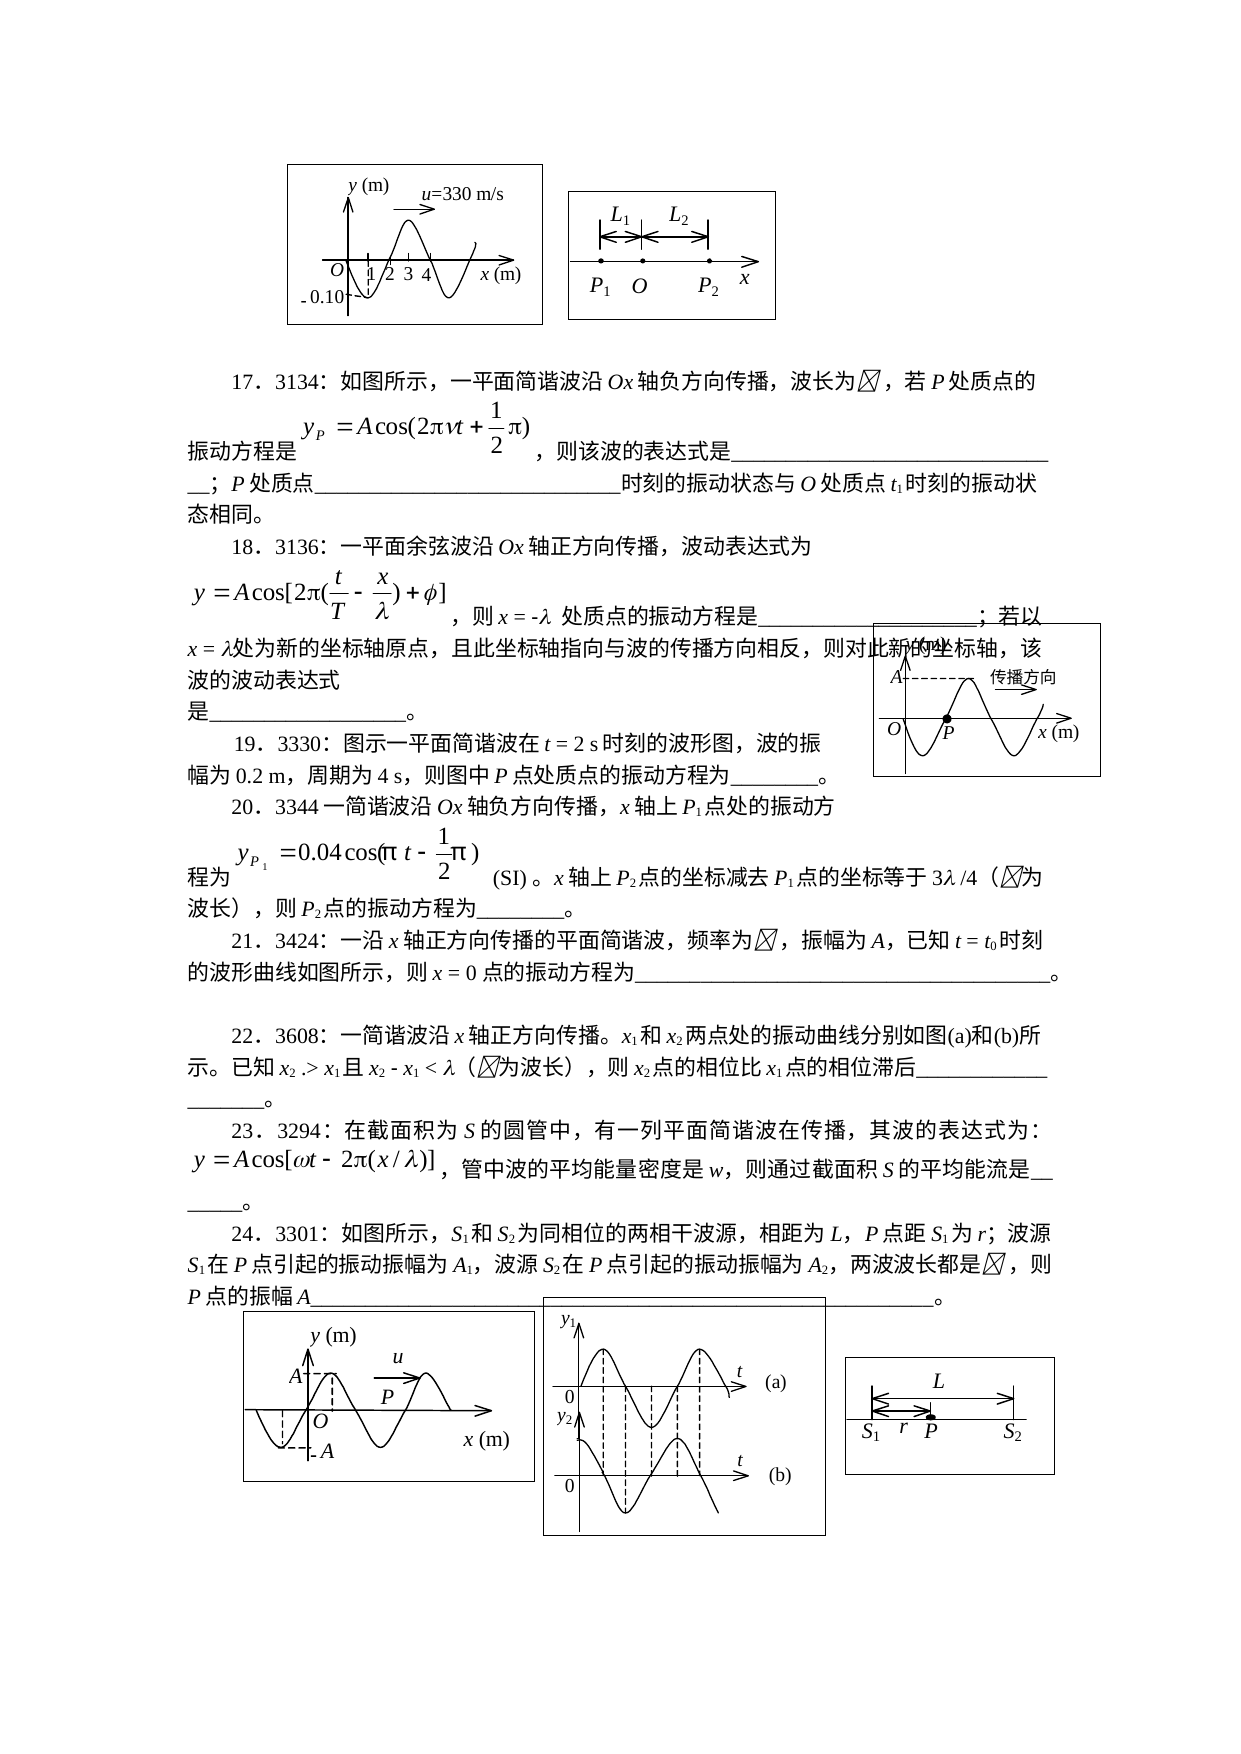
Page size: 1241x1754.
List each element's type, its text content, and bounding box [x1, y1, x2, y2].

text 18．3136：一平面余弦波沿Ox轴正方向传播，波动表达式为，则x = -处质点的振动方程是____________________；若以x = 处为新的坐标轴原点，且此坐标轴指向与波的传播方向相反，则对此新的坐标轴，该波的波动表达式 [187, 529, 1053, 694]
text 24．3301：如图所示，S1和S2为同相位的两相干波源，相距为L，P点距S1为r；波源S1在P点引起的振动振幅为A1，波源S2在P点引起的振动振幅为A2，两波波长都是 ，则P点的振幅A_________________________________________________________。 [187, 1216, 1053, 1311]
text 幅为，周期为4 s，则图中P点处质点的振动方程为________。 [187, 758, 1053, 789]
text 19．3330：图示一平面简谐波在t = 2 s时刻的波形图，波的振 [187, 726, 1053, 758]
text 是__________________。 [187, 694, 1053, 726]
text 23．3294：在截面积为S的圆管中，有一列平面简谐波在传播，其波的表达式为：，管中波的平均能量密度是w，则通过截面积S的平均能流是_______。 [187, 1113, 1053, 1216]
text 22．3608：一简谐波沿x轴正方向传播。x1和x2两点处的振动曲线分别如图(a)和(b)所示。已知x2 .> x1且x2 - x1 < （为波长），则x2点的相位比x1点的相位滞后___________________。 [187, 1018, 1053, 1113]
text 20．3344一简谐波沿Ox轴负方向传播，x轴上P1点处的振动方 [187, 789, 1053, 821]
text 17．3134：如图所示，一平面简谐波沿Ox轴负方向传播，波长为 ，若P处质点的振动方程是，则该波的表达式是_______________________________；P处质点____________________________时刻的振动状态与O处质点t1时刻的振动状态相同。 [187, 364, 1053, 529]
text 程为 (SI) 。x轴上P2点的坐标减去P1点的坐标等于3 /4（为波长），则P2点的振动方程为________。 [187, 821, 1053, 923]
text 21．3424：一沿x轴正方向传播的平面简谐波，频率为 ，振幅为A，已知t = t0时刻的波形曲线如图所示，则x = 0 点的振动方程为______________________________________。 [187, 923, 1053, 1018]
